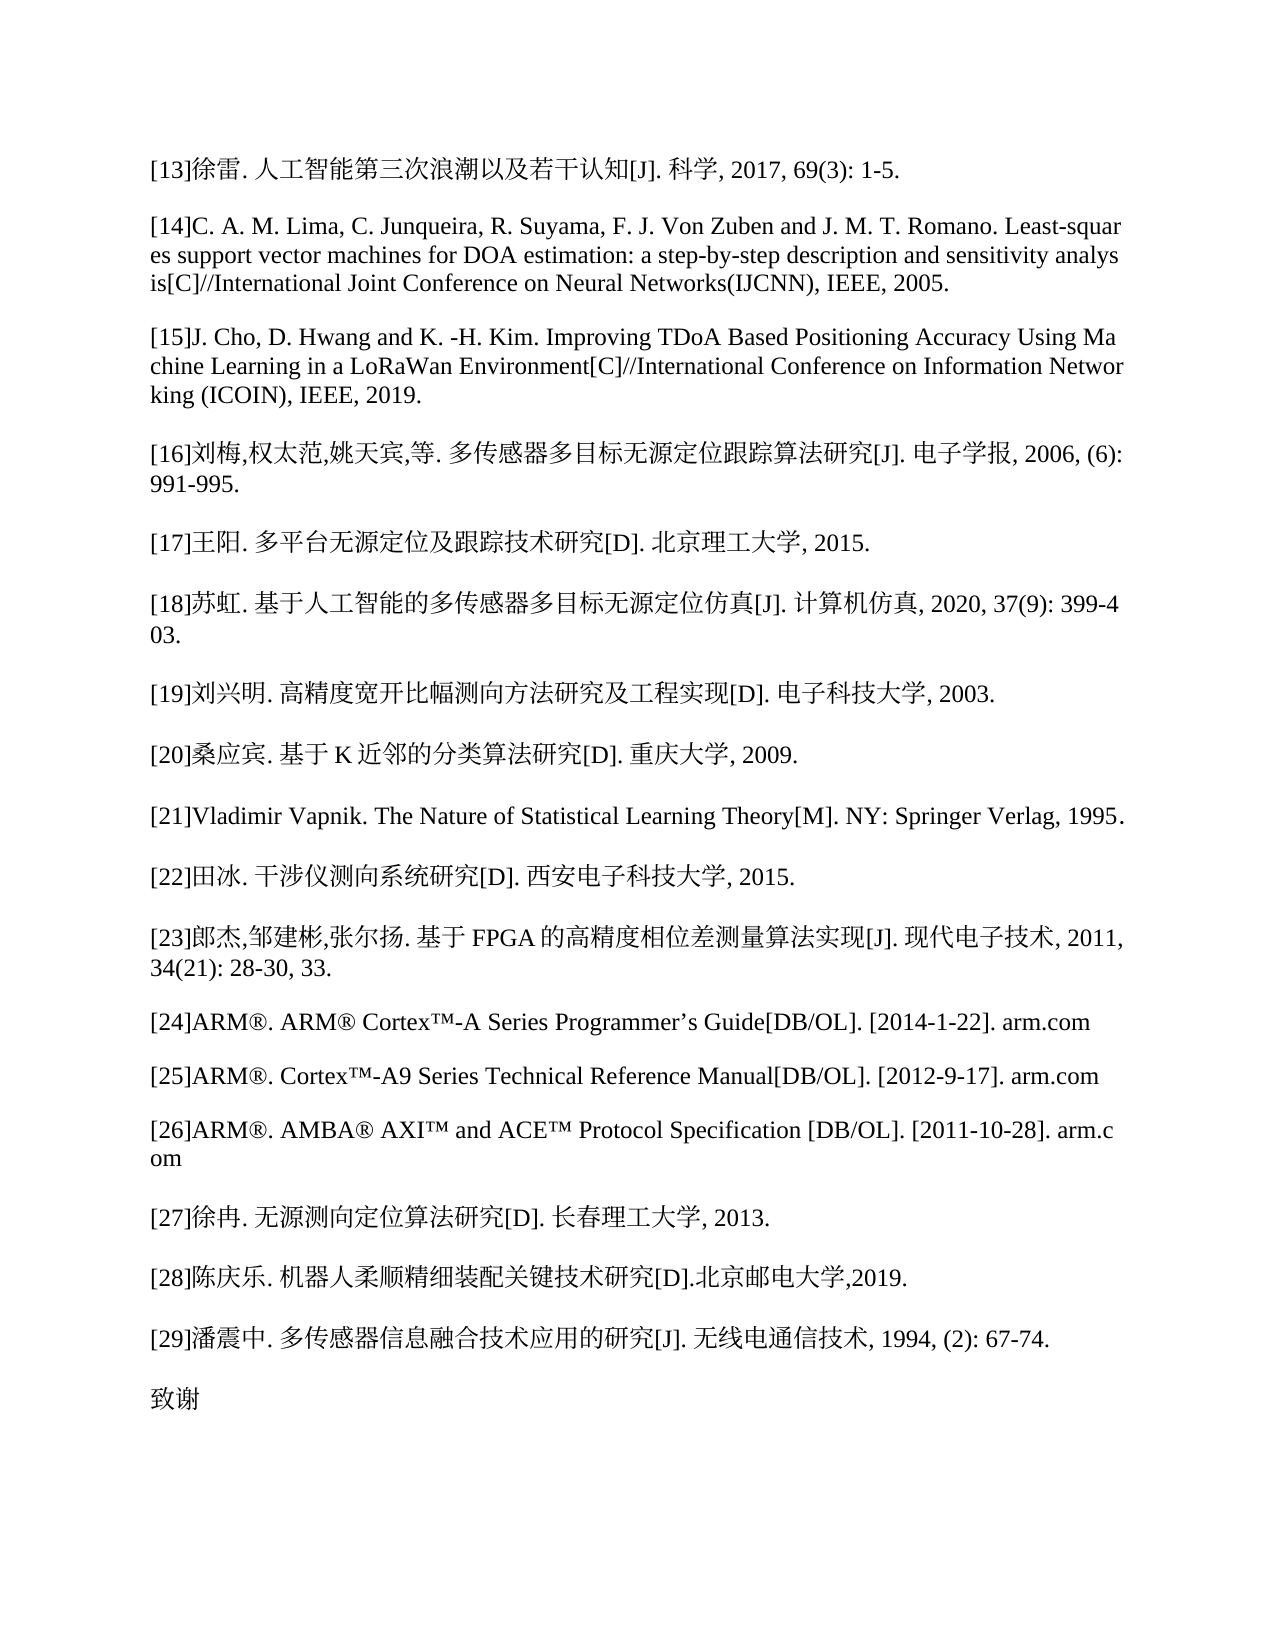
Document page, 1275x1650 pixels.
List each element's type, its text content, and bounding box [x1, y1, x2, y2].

text [25]ARM®. Cortex™-A9 Series Technical Reference Manual[DB/OL]. [2012-9-17]. arm.com [150, 1061, 1125, 1090]
text [28]陈庆乐. 机器人柔顺精细装配关键技术研究[D].北京邮电大学,2019. [150, 1258, 1125, 1294]
text [23]郎杰,邹建彬,张尔扬. 基于FPGA的高精度相位差测量算法实现[J]. 现代电子技术, 2011, 34(21): 28-30, 33. [150, 917, 1125, 982]
text 致谢 [150, 1380, 1125, 1416]
text [29]潘震中. 多传感器信息融合技术应用的研究[J]. 无线电通信技术, 1994, (2): 67-74. [150, 1319, 1125, 1355]
text [19]刘兴明. 高精度宽开比幅测向方法研究及工程实现[D]. 电子科技大学, 2003. [150, 674, 1125, 710]
text [21]Vladimir Vapnik. The Nature of Statistical Learning Theory[M]. NY: Springer Verlag, 1995． [150, 796, 1125, 832]
text [22]田冰. 干涉仪测向系统研究[D]. 西安电子科技大学, 2015. [150, 857, 1125, 892]
text [20]桑应宾. 基于K近邻的分类算法研究[D]. 重庆大学, 2009. [150, 735, 1125, 771]
text [15]J. Cho, D. Hwang and K. -H. Kim. Improving TDoA Based Positioning Accuracy Using Machine Learning in a LoRaWan Environment[C]//International Conference on Information Networking (ICOIN), IEEE, 2019. [150, 322, 1125, 408]
text [14]C. A. M. Lima, C. Junqueira, R. Suyama, F. J. Von Zuben and J. M. T. Romano. Least-squares support vector machines for DOA estimation: a step-by-step description and sensitivity analysis[C]//International Joint Conference on Neural Networks(IJCNN), IEEE, 2005. [150, 211, 1125, 297]
text [26]ARM®. AMBA® AXI™ and ACE™ Protocol Specification [DB/OL]. [2011-10-28]. arm.com [150, 1115, 1125, 1172]
text [27]徐冉. 无源测向定位算法研究[D]. 长春理工大学, 2013. [150, 1197, 1125, 1233]
text [18]苏虹. 基于人工智能的多传感器多目标无源定位仿真[J]. 计算机仿真, 2020, 37(9): 399-403. [150, 584, 1125, 649]
text [24]ARM®. ARM® Cortex™-A Series Programmer’s Guide[DB/OL]. [2014-1-22]. arm.com [150, 1007, 1125, 1036]
text [17]王阳. 多平台无源定位及跟踪技术研究[D]. 北京理工大学, 2015. [150, 523, 1125, 559]
text [16]刘梅,权太范,姚天宾,等. 多传感器多目标无源定位跟踪算法研究[J]. 电子学报, 2006, (6): 991-995. [150, 433, 1125, 498]
text [13]徐雷. 人工智能第三次浪潮以及若干认知[J]. 科学, 2017, 69(3): 1-5. [150, 150, 1125, 186]
